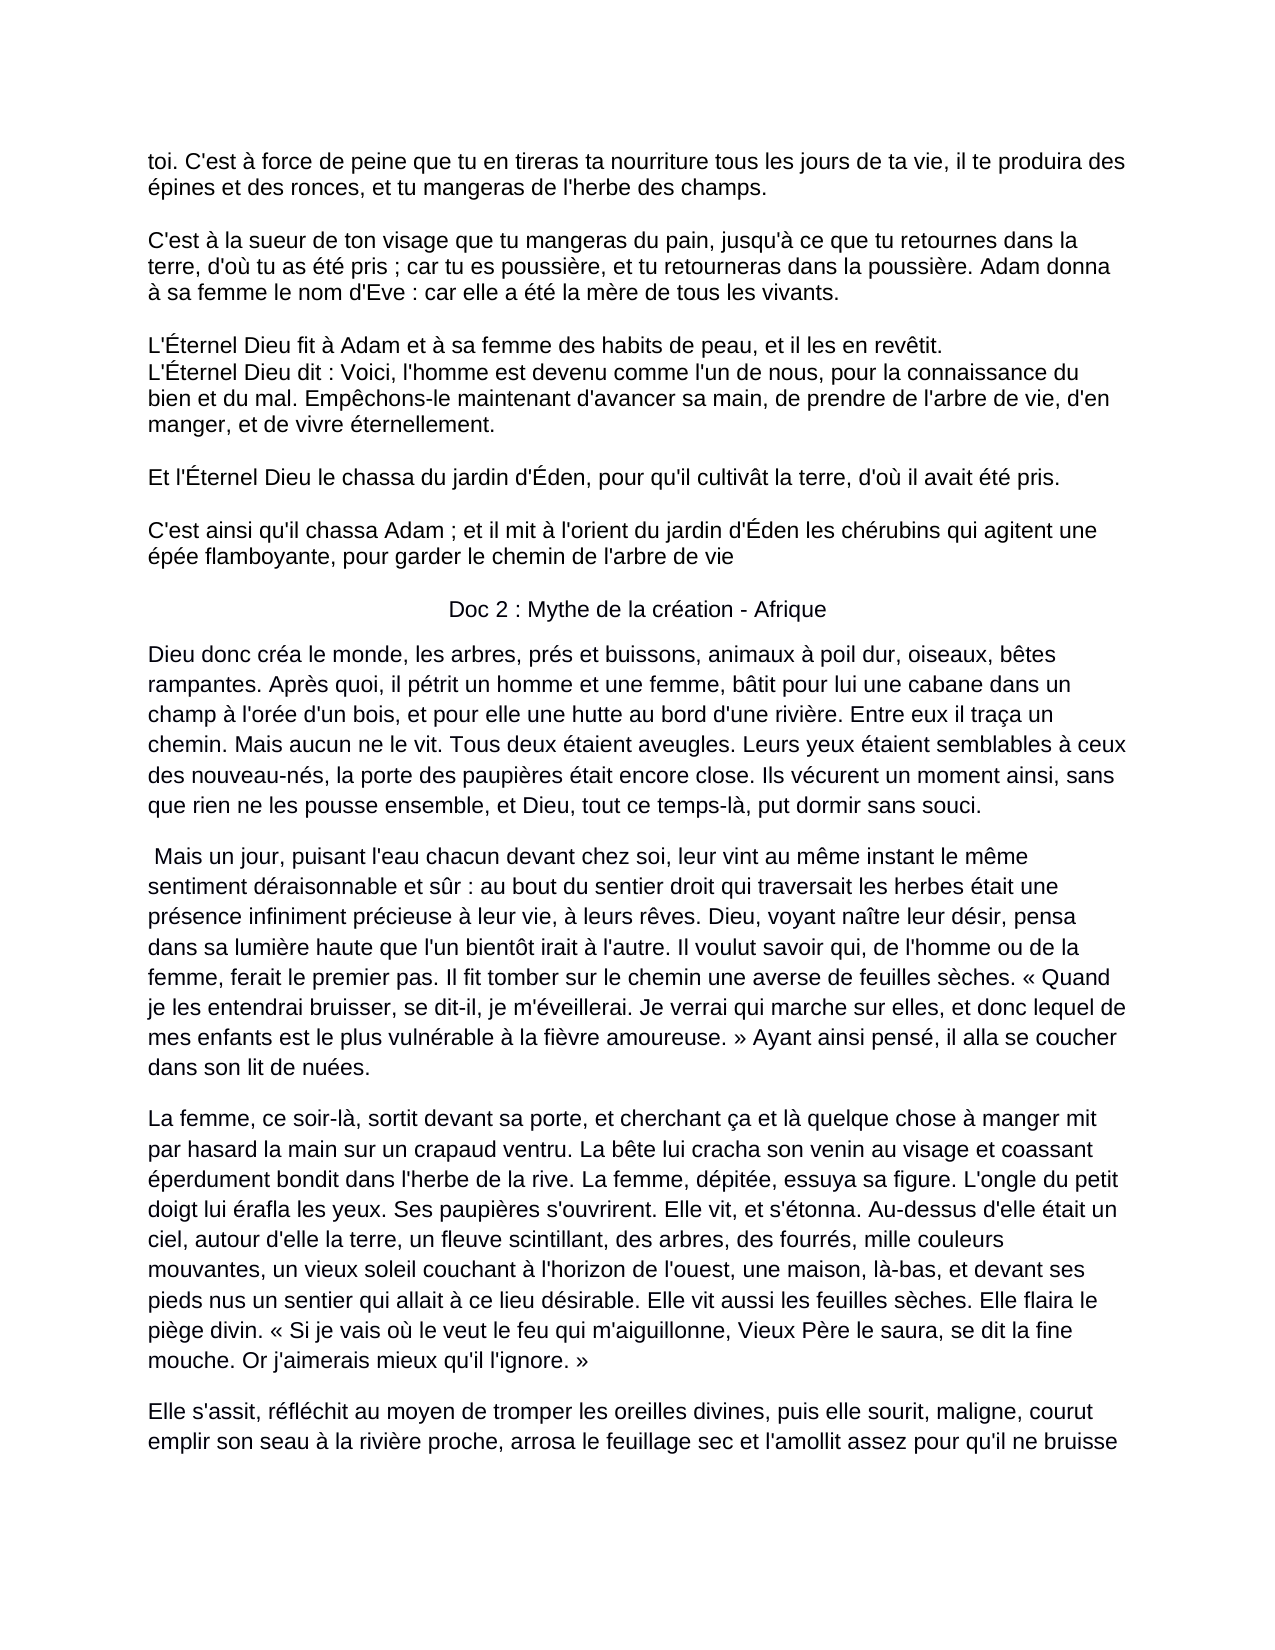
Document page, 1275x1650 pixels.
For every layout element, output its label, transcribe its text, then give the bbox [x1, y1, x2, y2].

text La femme, ce soir-là, sortit devant sa porte, et cherchant ça et là quelque chose à manger mit par hasard la main sur un crapaud ventru. La bête lui cracha son venin au visage et coassant éperdument bondit dans l'herbe de la rive. La femme, dépitée, essuya sa figure. L'ongle du petit doigt lui érafla les yeux. Ses paupières s'ouvrirent. Elle vit, et s'étonna. Au-dessus d'elle était un ciel, autour d'elle la terre, un fleuve scintillant, des arbres, des fourrés, mille couleurs mouvantes, un vieux soleil couchant à l'horizon de l'ouest, une maison, là-bas, et devant ses pieds nus un sentier qui allait à ce lieu désirable. Elle vit aussi les feuilles sèches. Elle flaira le piège divin. « Si je vais où le veut le feu qui m'aiguillonne, Vieux Père le saura, se dit la fine mouche. Or j'aimerais mieux qu'il l'ignore. » [148, 1105, 1127, 1373]
text C'est ainsi qu'il chassa Adam ; et il mit à l'orient du jardin d'Éden les chérubins qui agitent une épée flamboyante, pour garder le chemin de l'arbre de vie [148, 517, 1127, 569]
text Mais un jour, puisant l'eau chacun devant chez soi, leur vint au même instant le même sentiment déraisonnable et sûr : au bout du sentier droit qui traversait les herbes était une présence infiniment précieuse à leur vie, à leurs rêves. Dieu, voyant naître leur désir, pensa dans sa lumière haute que l'un bientôt irait à l'autre. Il voulut savoir qui, de l'homme ou de la femme, ferait le premier pas. Il fit tomber sur le chemin une averse de feuilles sèches. « Quand je les entendrai bruisser, se dit-il, je m'éveillerai. Je verrai qui marche sur elles, et donc lequel de mes enfants est le plus vulnérable à la fièvre amoureuse. » Ayant ainsi pensé, il alla se coucher dans son lit de nuées. [148, 843, 1127, 1081]
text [148, 1398, 1127, 1454]
text Dieu donc créa le monde, les arbres, prés et buissons, animaux à poil dur, oiseaux, bêtes rampantes. Après quoi, il pétrit un homme et une femme, bâtit pour lui une cabane dans un champ à l'orée d'un bois, et pour elle une hutte au bord d'une rivière. Entre eux il traça un chemin. Mais aucun ne le vit. Tous deux étaient aveugles. Leurs yeux étaient semblables à ceux des nouveau-nés, la porte des paupières était encore close. Ils vécurent un moment ainsi, sans que rien ne les pousse ensemble, et Dieu, tout ce temps-là, put dormir sans souci. [148, 641, 1127, 818]
text Doc 2 : Mythe de la création - Afrique [148, 596, 1127, 622]
text Et l'Éternel Dieu le chassa du jardin d'Éden, pour qu'il cultivât la terre, d'où il avait été pris. [148, 464, 1127, 490]
text L'Éternel Dieu fit à Adam et à sa femme des habits de peau, et il les en revêtit. [148, 332, 1127, 358]
text C'est à la sueur de ton visage que tu mangeras du pain, jusqu'à ce que tu retournes dans la terre, d'où tu as été pris ; car tu es poussière, et tu retourneras dans la poussière. Adam donna à sa femme le nom d'Eve : car elle a été la mère de tous les vivants. [148, 227, 1127, 306]
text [148, 148, 1127, 200]
text L'Éternel Dieu dit : Voici, l'homme est devenu comme l'un de nous, pour la connaissance du bien et du mal. Empêchons-le maintenant d'avancer sa main, de prendre de l'arbre de vie, d'en manger, et de vivre éternellement. [148, 358, 1127, 437]
